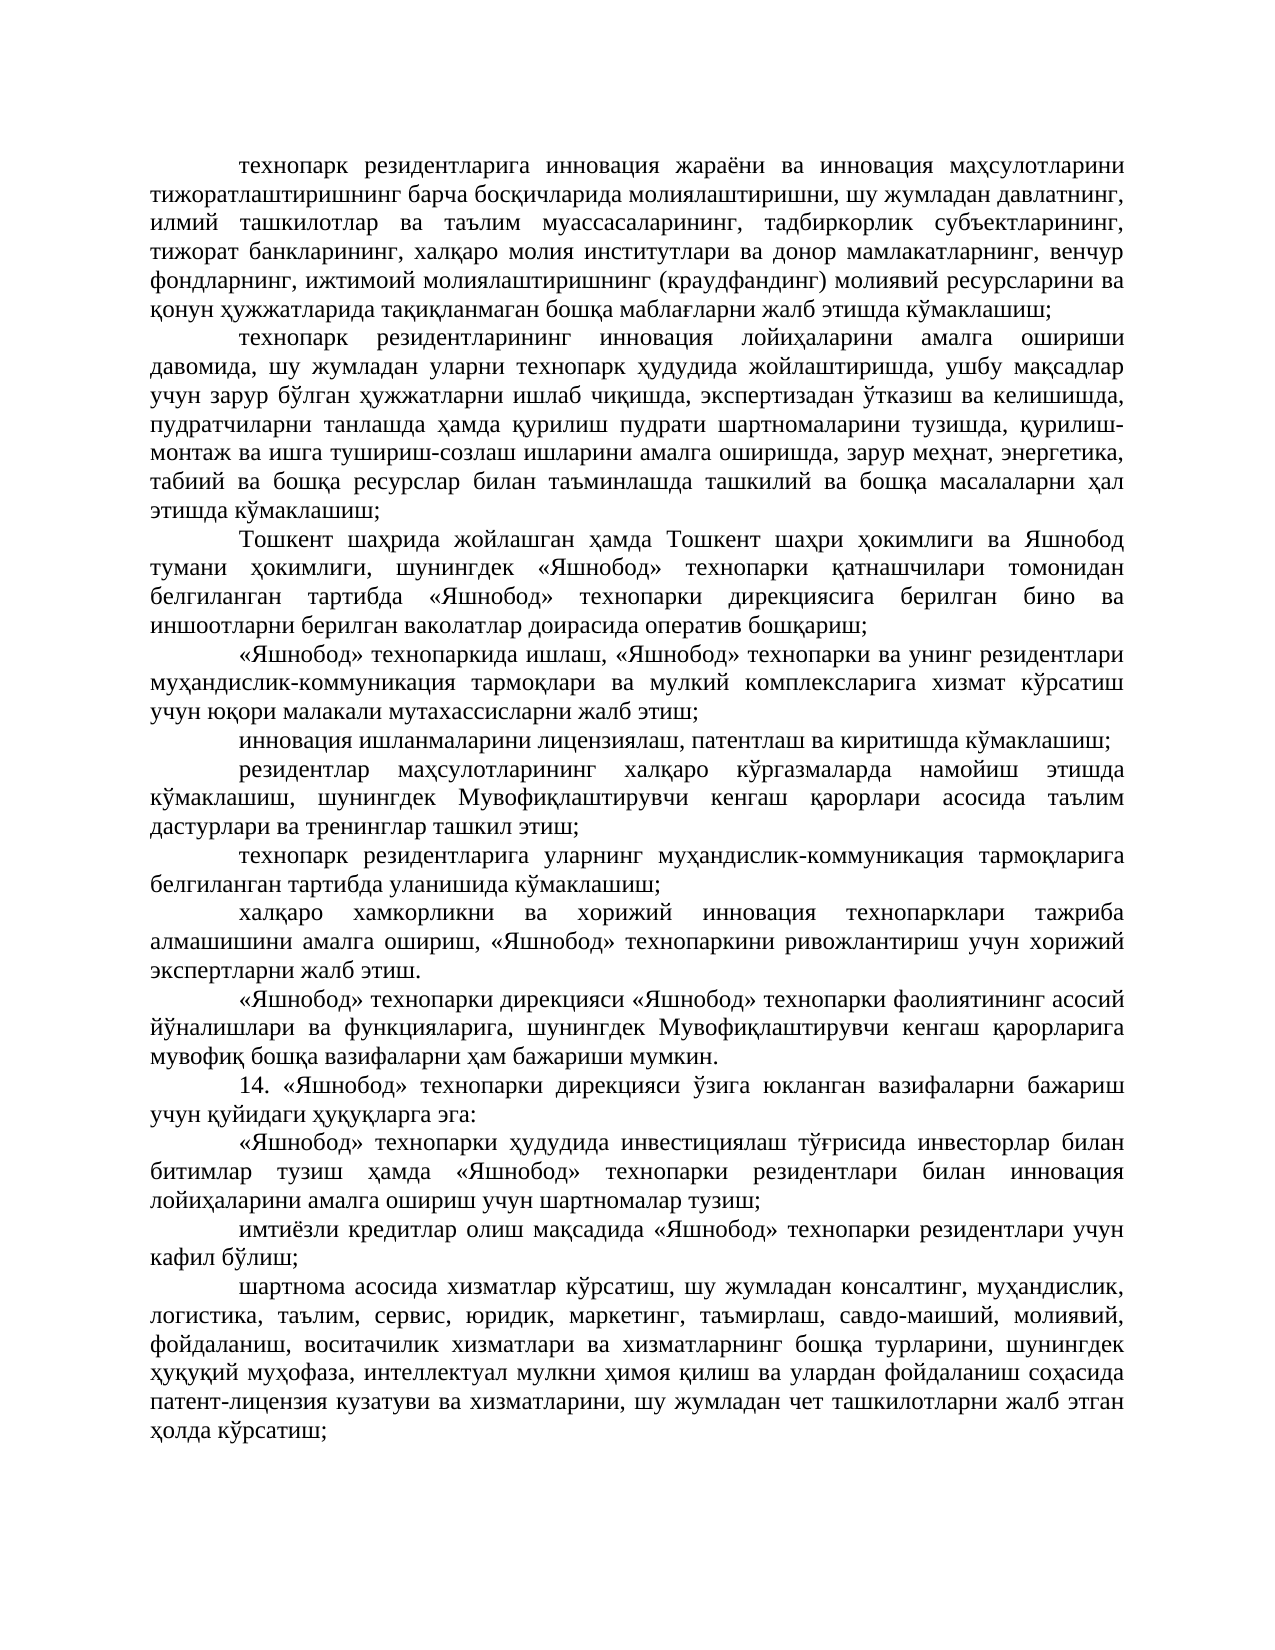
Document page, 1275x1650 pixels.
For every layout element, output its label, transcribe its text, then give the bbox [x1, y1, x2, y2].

text 14. «Яшнобод» технопарки дирекцияси ўзига юкланган вазифаларни бажариш учун қуйидаги ҳуқуқларга эга: [150, 1070, 1125, 1127]
text инновация ишланмаларини лицензиялаш, патентлаш ва киритишда кўмаклашиш; [150, 725, 1125, 754]
text технопарк резидентларига инновация жараёни ва инновация маҳсулотларини тижоратлаштиришнинг барча босқичларида молиялаштиришни, шу жумладан давлатнинг, илмий ташкилотлар ва таълим муассасаларининг, тадбиркорлик субъектларининг, тижорат банкларининг, халқаро молия институтлари ва донор мамлакатларнинг, венчур фондларнинг, ижтимоий молиялаштиришнинг (краудфандинг) молиявий ресурсларини ва қонун ҳужжатларида тақиқланмаган бошқа маблағларни жалб этишда кўмаклашиш; [150, 150, 1125, 322]
text технопарк резидентларига уларнинг муҳандислик-коммуникация тармоқларига белгиланган тартибда уланишида кўмаклашиш; [150, 840, 1125, 897]
text «Яшнобод» технопаркида ишлаш, «Яшнобод» технопарки ва унинг резидентлари муҳандислик-коммуникация тармоқлари ва мулкий комплексларига хизмат кўрсатиш учун юқори малакали мутахассисларни жалб этиш; [150, 639, 1125, 725]
text резидентлар маҳсулотларининг халқаро кўргазмаларда намойиш этишда кўмаклашиш, шунингдек Мувофиқлаштирувчи кенгаш қарорлари асосида таълим дастурлари ва тренинглар ташкил этиш; [150, 754, 1125, 840]
text имтиёзли кредитлар олиш мақсадида «Яшнобод» технопарки резидентлари учун кафил бўлиш; [150, 1214, 1125, 1271]
text Тошкент шаҳрида жойлашган ҳамда Тошкент шаҳри ҳокимлиги ва Яшнобод тумани ҳокимлиги, шунингдек «Яшнобод» технопарки қатнашчилари томонидан белгиланган тартибда «Яшнобод» технопарки дирекциясига берилган бино ва иншоотларни берилган ваколатлар доирасида оператив бошқариш; [150, 524, 1125, 639]
text халқаро хамкорликни ва хорижий инновация технопарклари тажриба алмашишини амалга ошириш, «Яшнобод» технопаркини ривожлантириш учун хорижий экспертларни жалб этиш. [150, 897, 1125, 984]
text «Яшнобод» технопарки ҳудудида инвестициялаш тўғрисида инвесторлар билан битимлар тузиш ҳамда «Яшнобод» технопарки резидентлари билан инновация лойиҳаларини амалга ошириш учун шартномалар тузиш; [150, 1127, 1125, 1214]
text «Яшнобод» технопарки дирекцияси «Яшнобод» технопарки фаолиятининг асосий йўналишлари ва функцияларига, шунингдек Мувофиқлаштирувчи кенгаш қарорларига мувофиқ бошқа вазифаларни ҳам бажариши мумкин. [150, 984, 1125, 1070]
text шартнома асосида хизматлар кўрсатиш, шу жумладан консалтинг, муҳандислик, логистика, таълим, сервис, юридик, маркетинг, таъмирлаш, савдо-маиший, молиявий, фойдаланиш, воситачилик хизматлари ва хизматларнинг бошқа турларини, шунингдек ҳуқуқий муҳофаза, интеллектуал мулкни ҳимоя қилиш ва улардан фойдаланиш соҳасида патент-лицензия кузатуви ва хизматларини, шу жумладан чет ташкилотларни жалб этган ҳолда кўрсатиш; [150, 1271, 1125, 1444]
text технопарк резидентларининг инновация лойиҳаларини амалга ошириши давомида, шу жумладан уларни технопарк ҳудудида жойлаштиришда, ушбу мақсадлар учун зарур бўлган ҳужжатларни ишлаб чиқишда, экспертизадан ўтказиш ва келишишда, пудратчиларни танлашда ҳамда қурилиш пудрати шартномаларини тузишда, қурилиш-монтаж ва ишга тушириш-созлаш ишларини амалга оширишда, зарур меҳнат, энергетика, табиий ва бошқа ресурслар билан таъминлашда ташкилий ва бошқа масалаларни ҳал этишда кўмаклашиш; [150, 322, 1125, 524]
